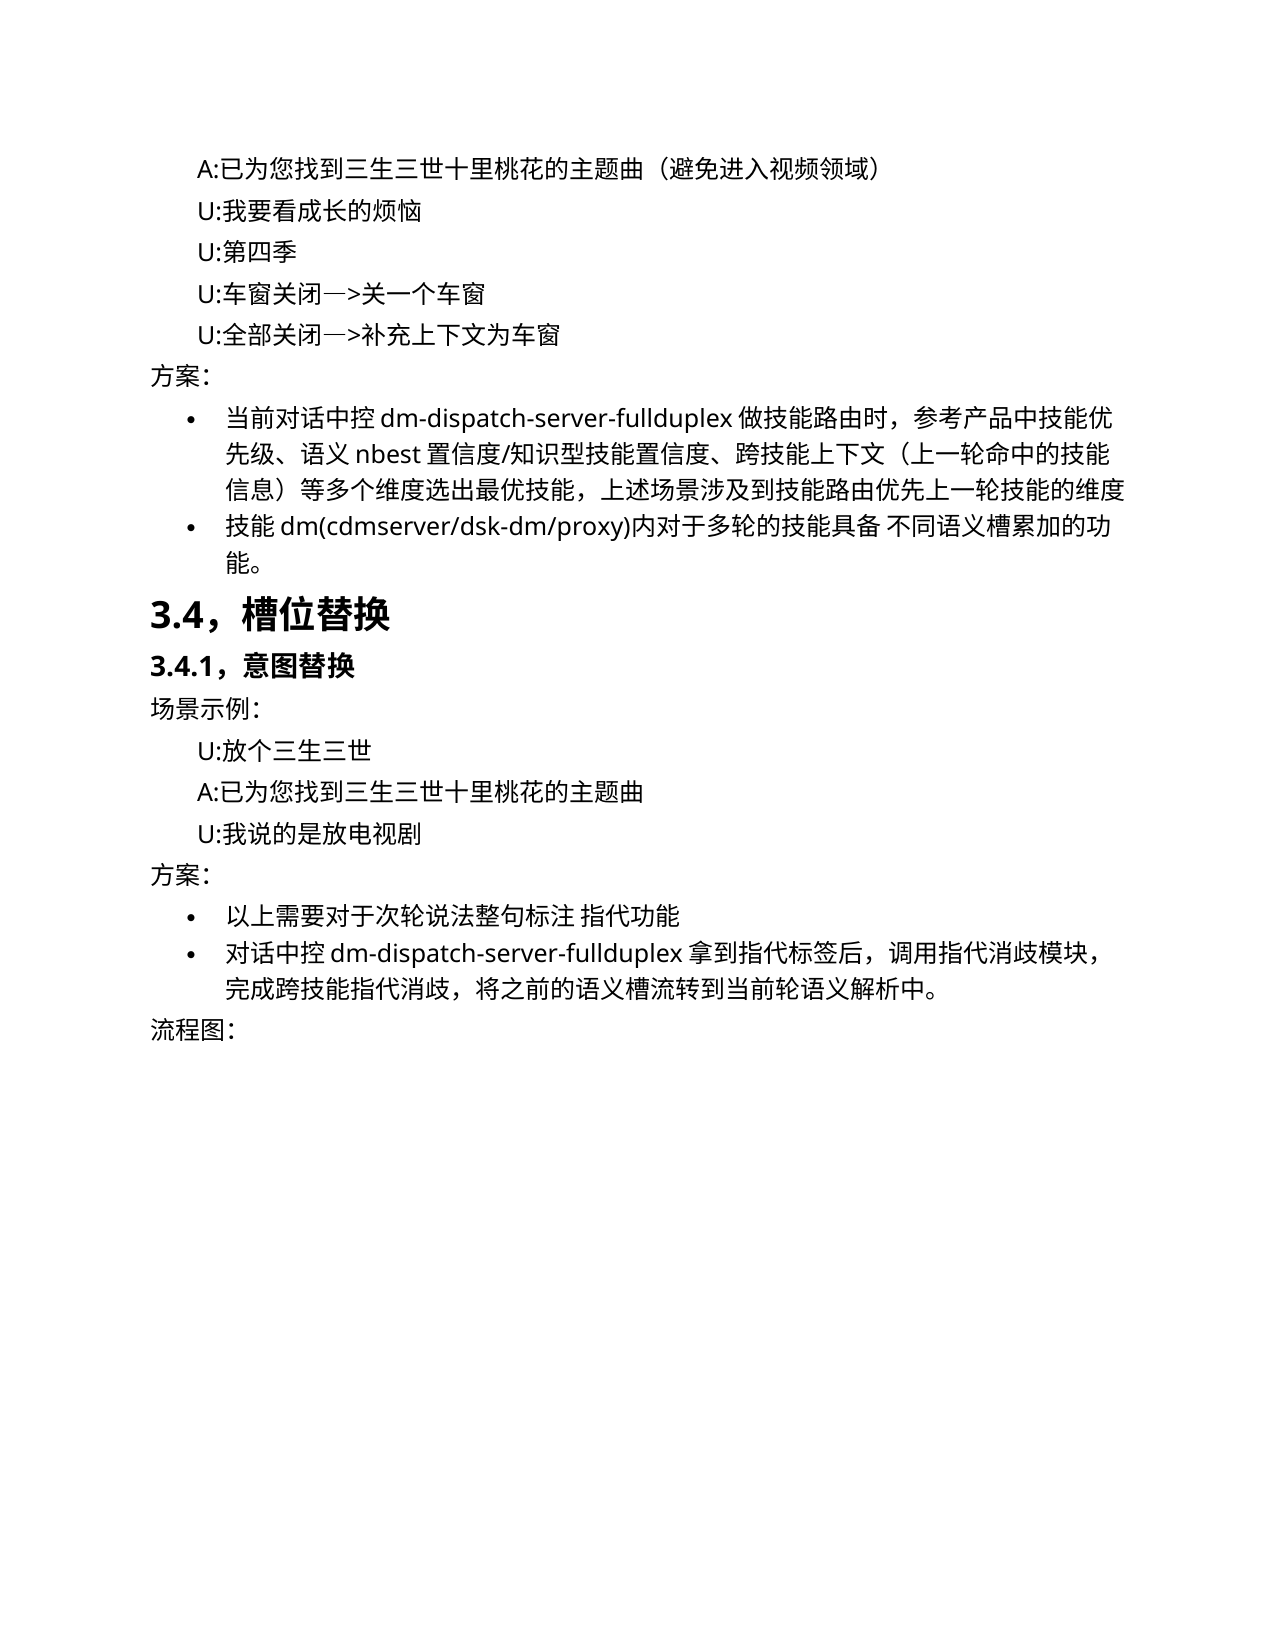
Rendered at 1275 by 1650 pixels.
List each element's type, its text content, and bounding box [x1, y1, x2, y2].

text 流程图： [150, 1011, 1125, 1047]
text 方案： [150, 357, 1125, 393]
subtitle 3.4，槽位替换 [150, 584, 1125, 639]
text A:已为您找到三生三世十里桃花的主题曲 [197, 773, 1125, 809]
text A:已为您找到三生三世十里桃花的主题曲（避免进入视频领域） [197, 150, 1125, 186]
text U:全部关闭—>补充上下文为车窗 [197, 315, 1125, 352]
text U:我要看成长的烦恼 [197, 191, 1125, 228]
list 对话中控dm-dispatch-server-fullduplex拿到指代标签后，调用指代消歧模块，完成跨技能指代消歧，将之前的语义槽流转到当前轮语义解析中。 [187, 933, 1125, 1006]
text 场景示例： [150, 690, 1125, 726]
text 方案： [150, 855, 1125, 892]
text U:我说的是放电视剧 [197, 814, 1125, 850]
list 技能dm(cdmserver/dsk-dm/proxy)内对于多轮的技能具备 不同语义槽累加的功能。 [187, 507, 1125, 579]
text U:车窗关闭—>关一个车窗 [197, 274, 1125, 310]
text U:放个三生三世 [197, 731, 1125, 768]
subtitle 3.4.1，意图替换 [150, 644, 1125, 685]
list 以上需要对于次轮说法整句标注 指代功能 [187, 897, 1125, 933]
text U:第四季 [197, 233, 1125, 269]
list 当前对话中控dm-dispatch-server-fullduplex做技能路由时，参考产品中技能优先级、语义nbest置信度/知识型技能置信度、跨技能上下文（上一轮命中的技能信息）等多个维度选出最优技能，上述场景涉及到技能路由优先上一轮技能的维度 [187, 398, 1125, 507]
